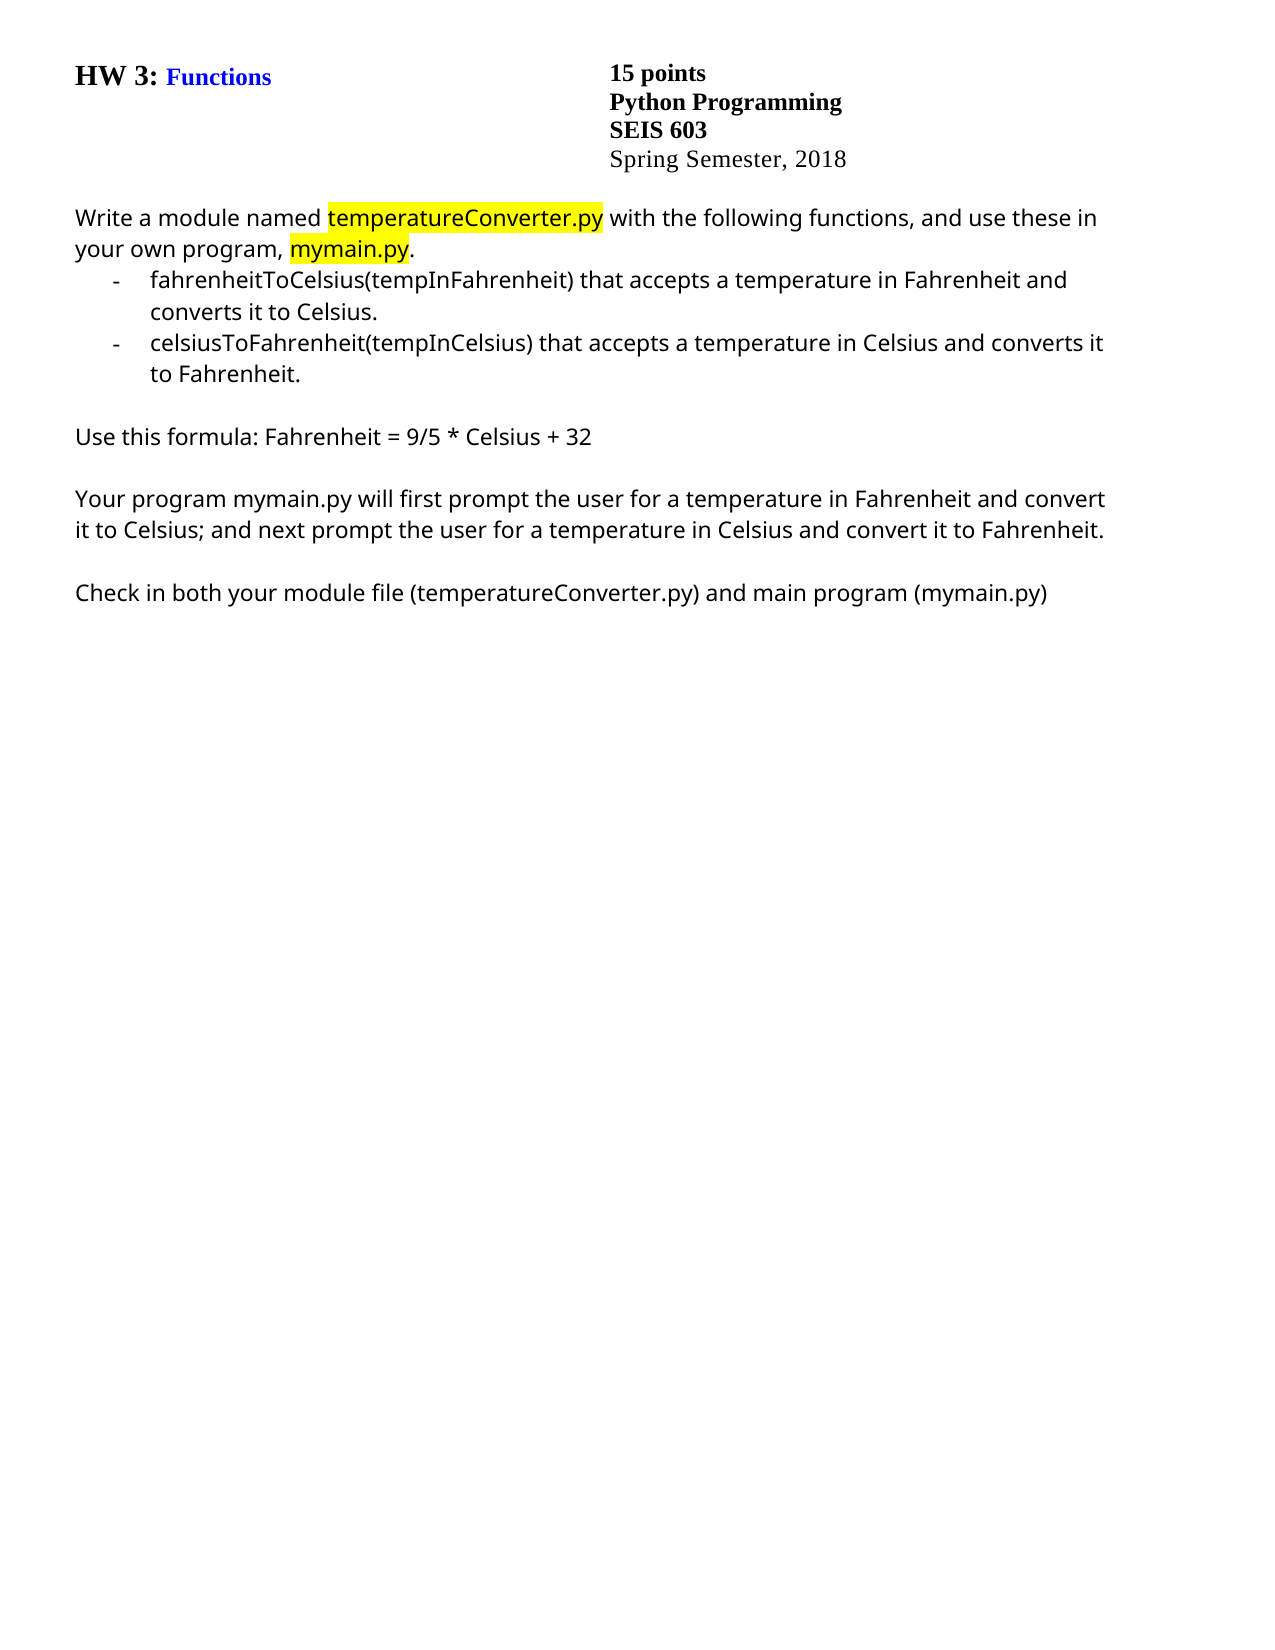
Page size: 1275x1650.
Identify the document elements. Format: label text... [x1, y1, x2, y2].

text Write a module named temperatureConverter.py with the following functions, and use these in your own program, mymain.py. [75, 202, 328, 264]
text Your program mymain.py will first prompt the user for a temperature in Fahrenheit and convert it to Celsius; and next prompt the user for a temperature in Celsius and convert it to Fahrenheit. [75, 483, 1125, 546]
text Write a module named temperatureConverter.py with the following functions, and use these in your own program, mymain.py. [409, 202, 1125, 264]
text Python Programming SEIS 603 [609, 87, 1125, 144]
text HW 3: Functions [75, 58, 553, 92]
list celsiusToFahrenheit(tempInCelsius) that accepts a temperature in Celsius and converts it to Fahrenheit. [112, 327, 1125, 389]
text Spring Semester, 2018 [609, 144, 1125, 173]
text Check in both your module file (temperatureConverter.py) and main program (mymain.py) [75, 577, 1125, 608]
list fahrenheitToCelsius(tempInFahrenheit) that accepts a temperature in Fahrenheit and converts it to Celsius. [112, 264, 1125, 327]
text 15 points [609, 58, 1125, 87]
text Use this formula: Fahrenheit = 9/5 * Celsius + 32 [75, 421, 1125, 452]
